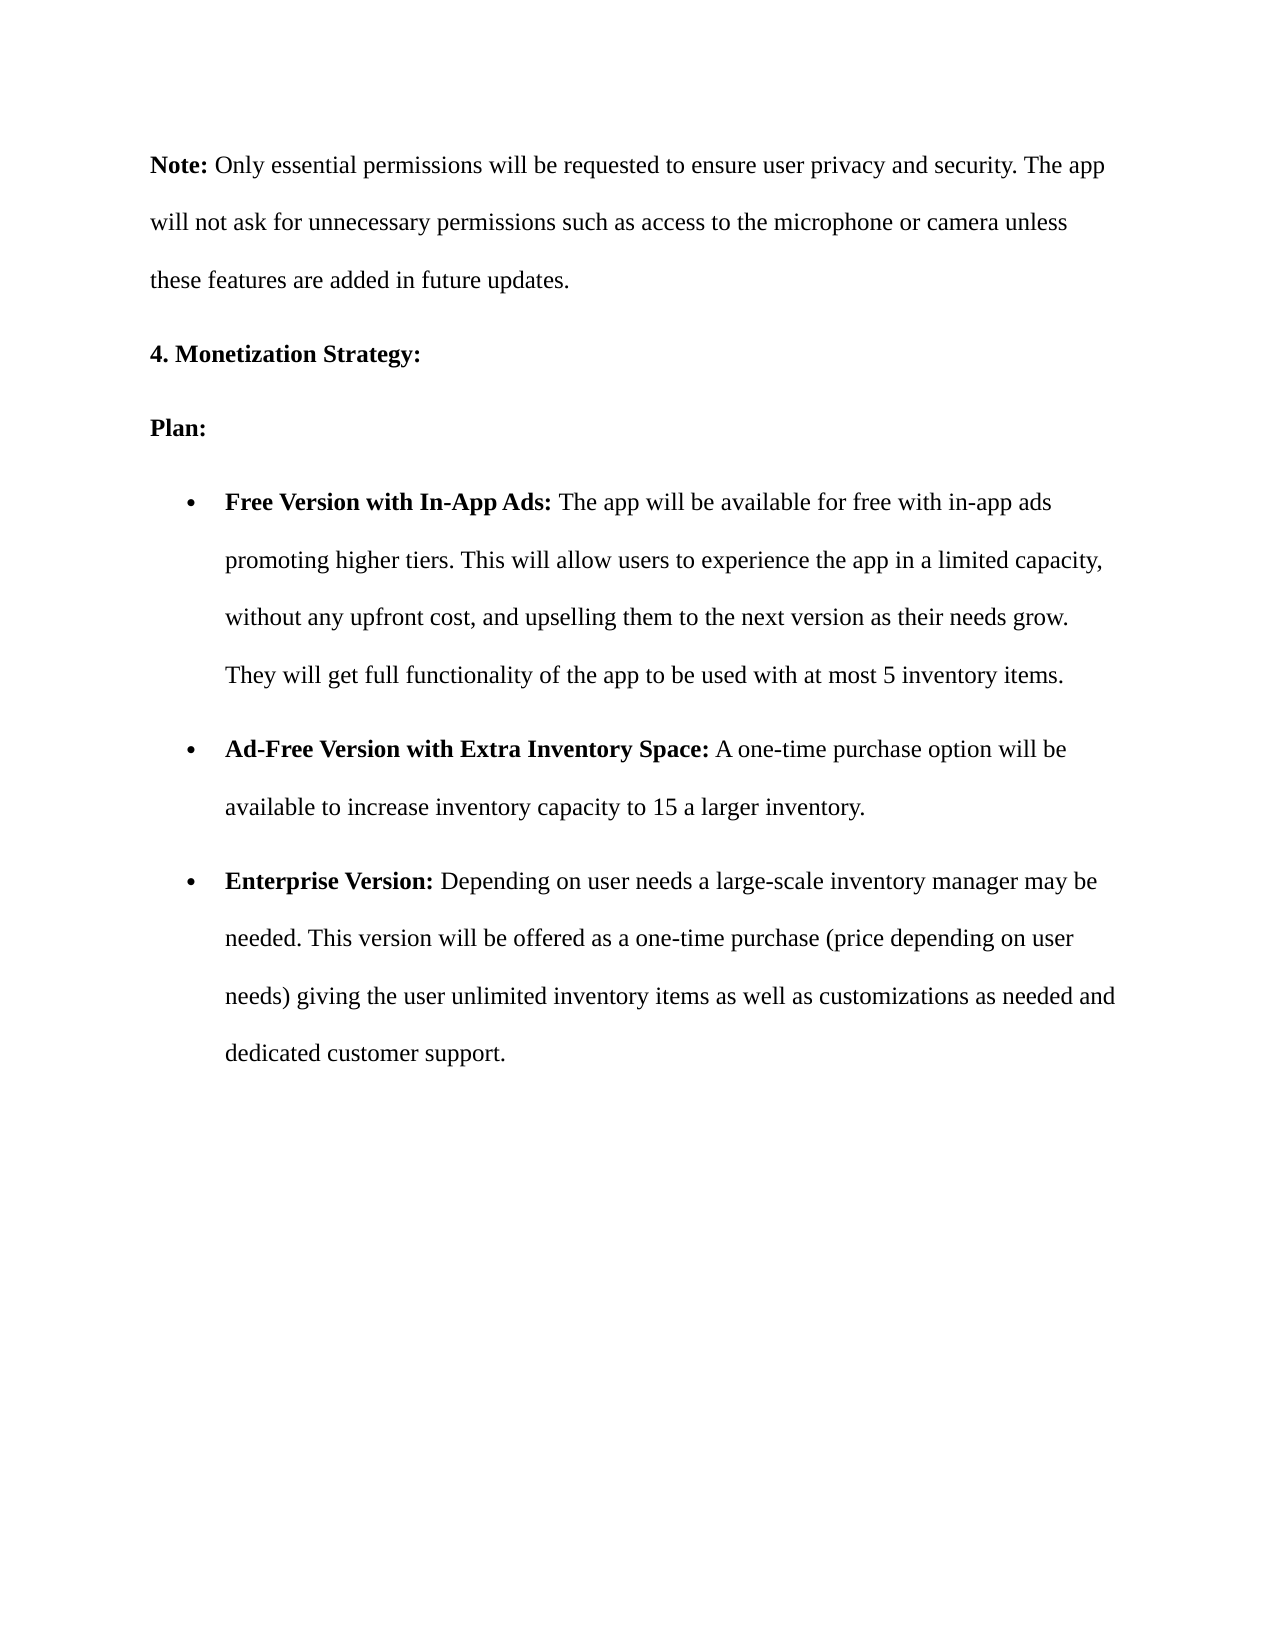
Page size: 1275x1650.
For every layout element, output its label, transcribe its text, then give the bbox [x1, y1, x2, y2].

list Ad-Free Version with Extra Inventory Space: A one-time purchase option will be available to increase inventory capacity to 15 a larger inventory. [187, 734, 1125, 820]
text Note: Only essential permissions will be requested to ensure user privacy and security. The app will not ask for unnecessary permissions such as access to the microphone or camera unless these features are added in future updates. [150, 150, 1125, 294]
text Plan: [150, 413, 1125, 442]
text 4. Monetization Strategy: [150, 339, 1125, 368]
list Free Version with In-App Ads: The app will be available for free with in-app ads promoting higher tiers. This will allow users to experience the app in a limited capacity, without any upfront cost, and upselling them to the next version as their needs grow. They will get full functionality of the app to be used with at most 5 inventory items. [187, 487, 1125, 689]
list Enterprise Version: Depending on user needs a large-scale inventory manager may be needed. This version will be offered as a one-time purchase (price depending on user needs) giving the user unlimited inventory items as well as customizations as needed and dedicated customer support. [187, 866, 1125, 1067]
